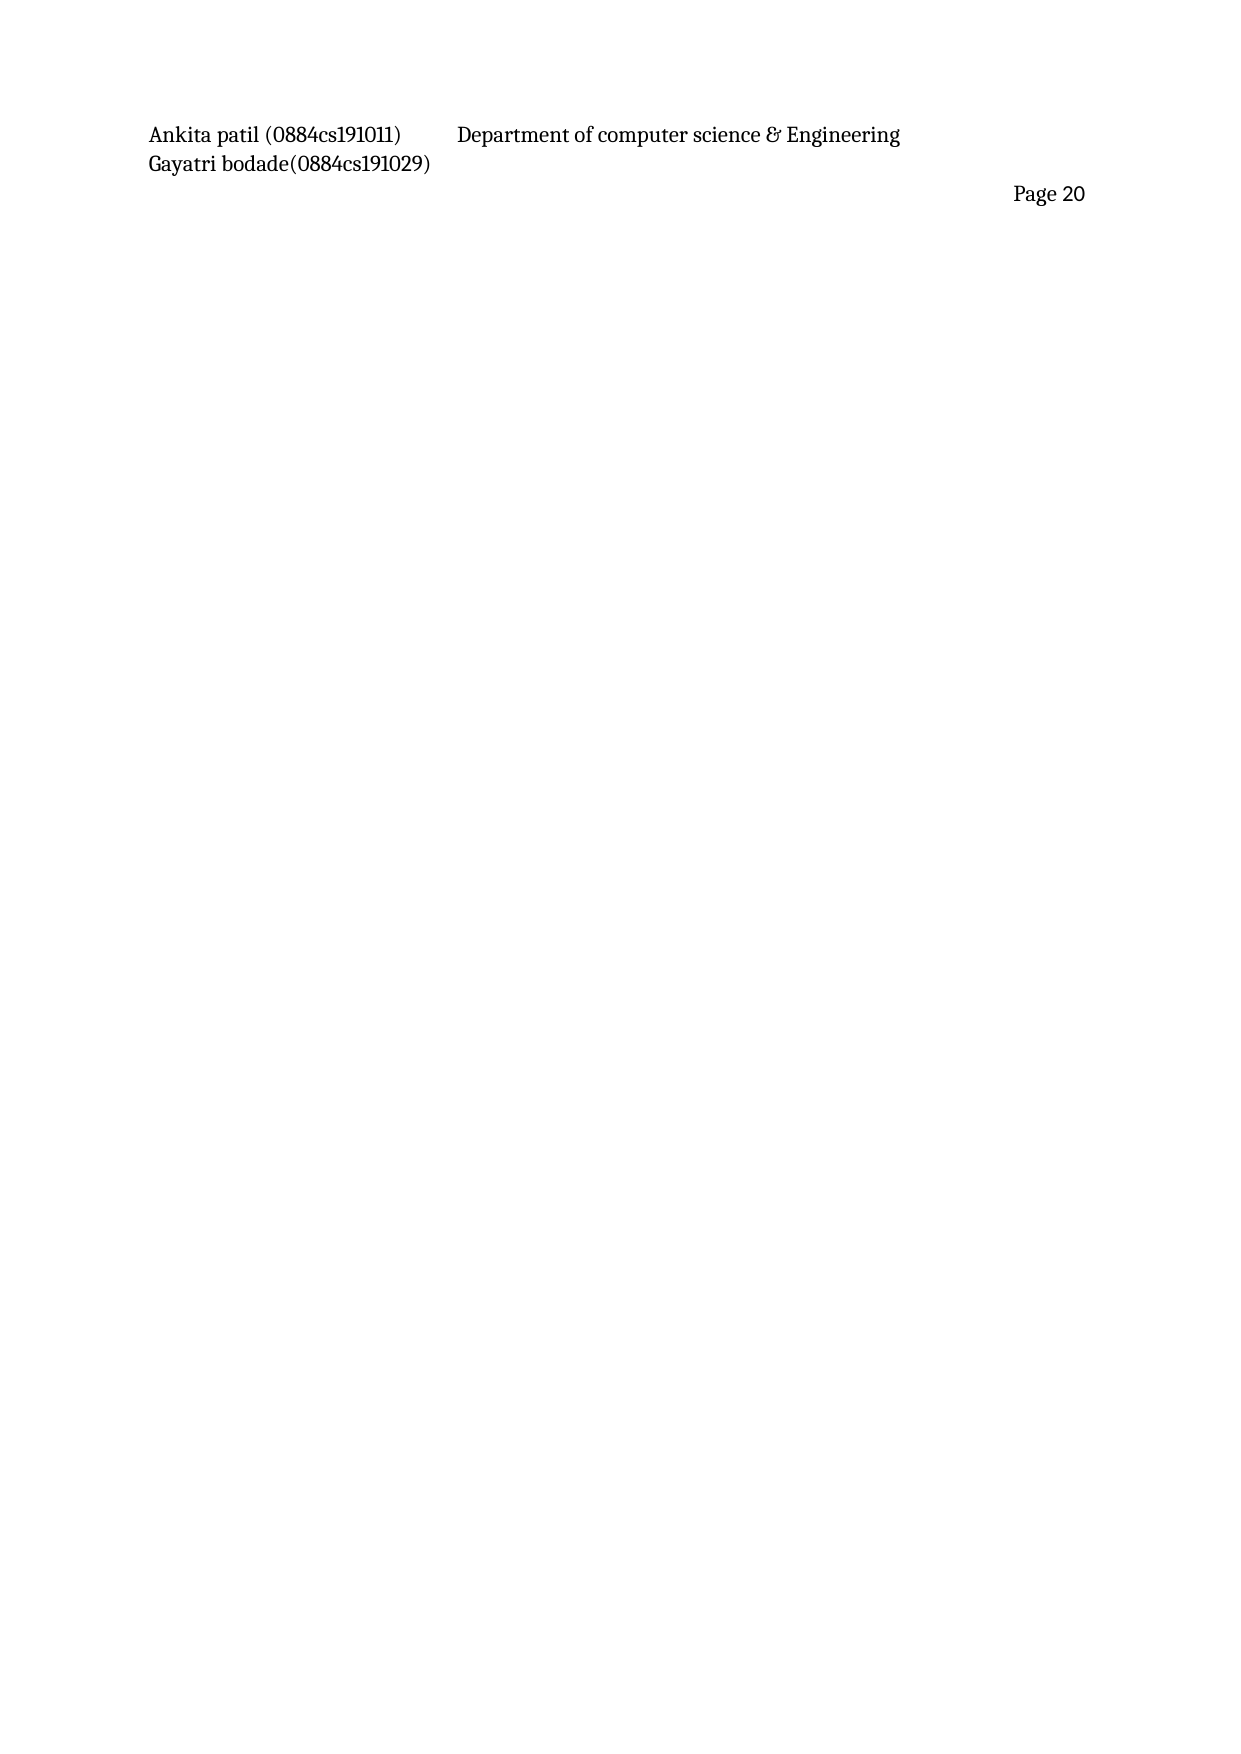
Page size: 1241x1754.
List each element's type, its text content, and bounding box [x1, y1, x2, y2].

text Ankita patil (0884cs191011) Department of computer science & Engineering [148, 122, 1090, 148]
text Page 20 [148, 179, 1090, 207]
text Gayatri bodade(0884cs191029) [148, 151, 1090, 177]
